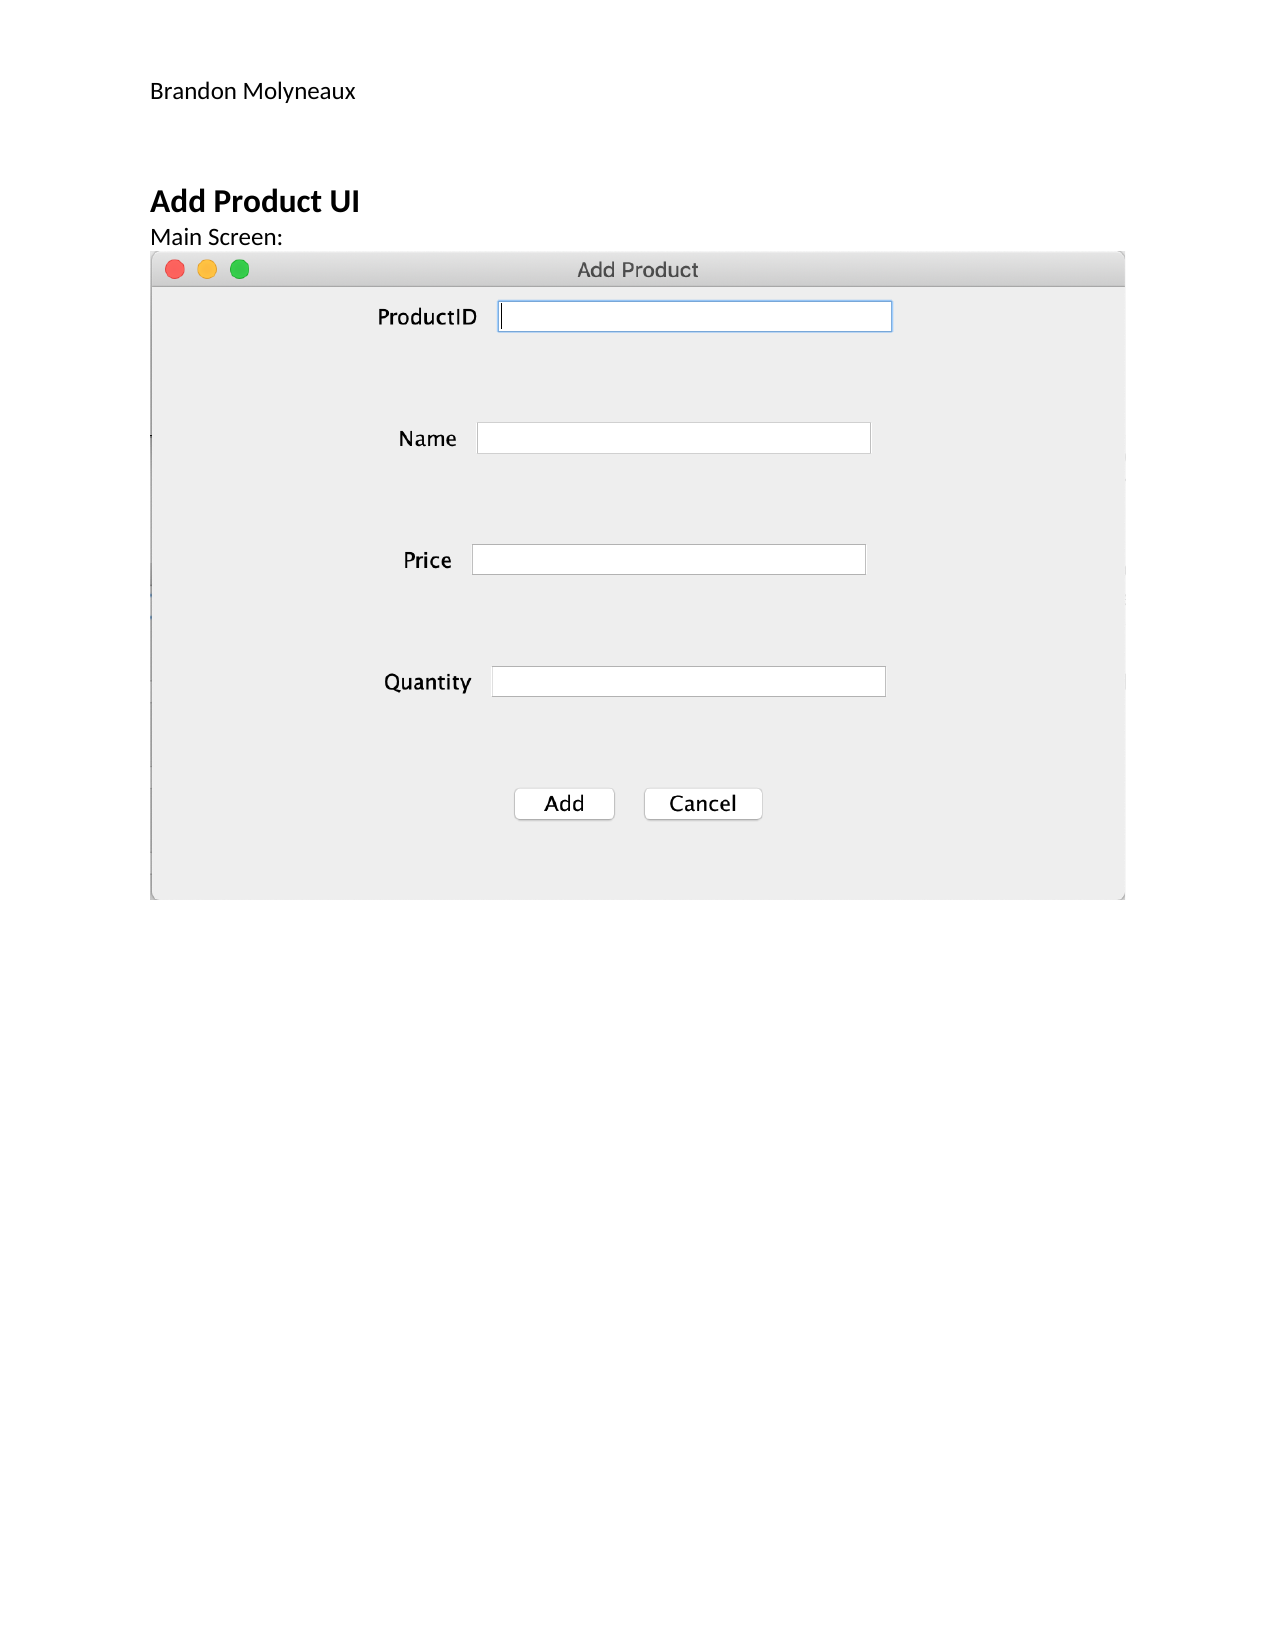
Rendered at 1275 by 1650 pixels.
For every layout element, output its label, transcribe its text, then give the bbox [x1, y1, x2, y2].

text Main Screen: [150, 221, 1125, 251]
picture [150, 251, 1125, 900]
text Add Product UI [150, 181, 1125, 221]
